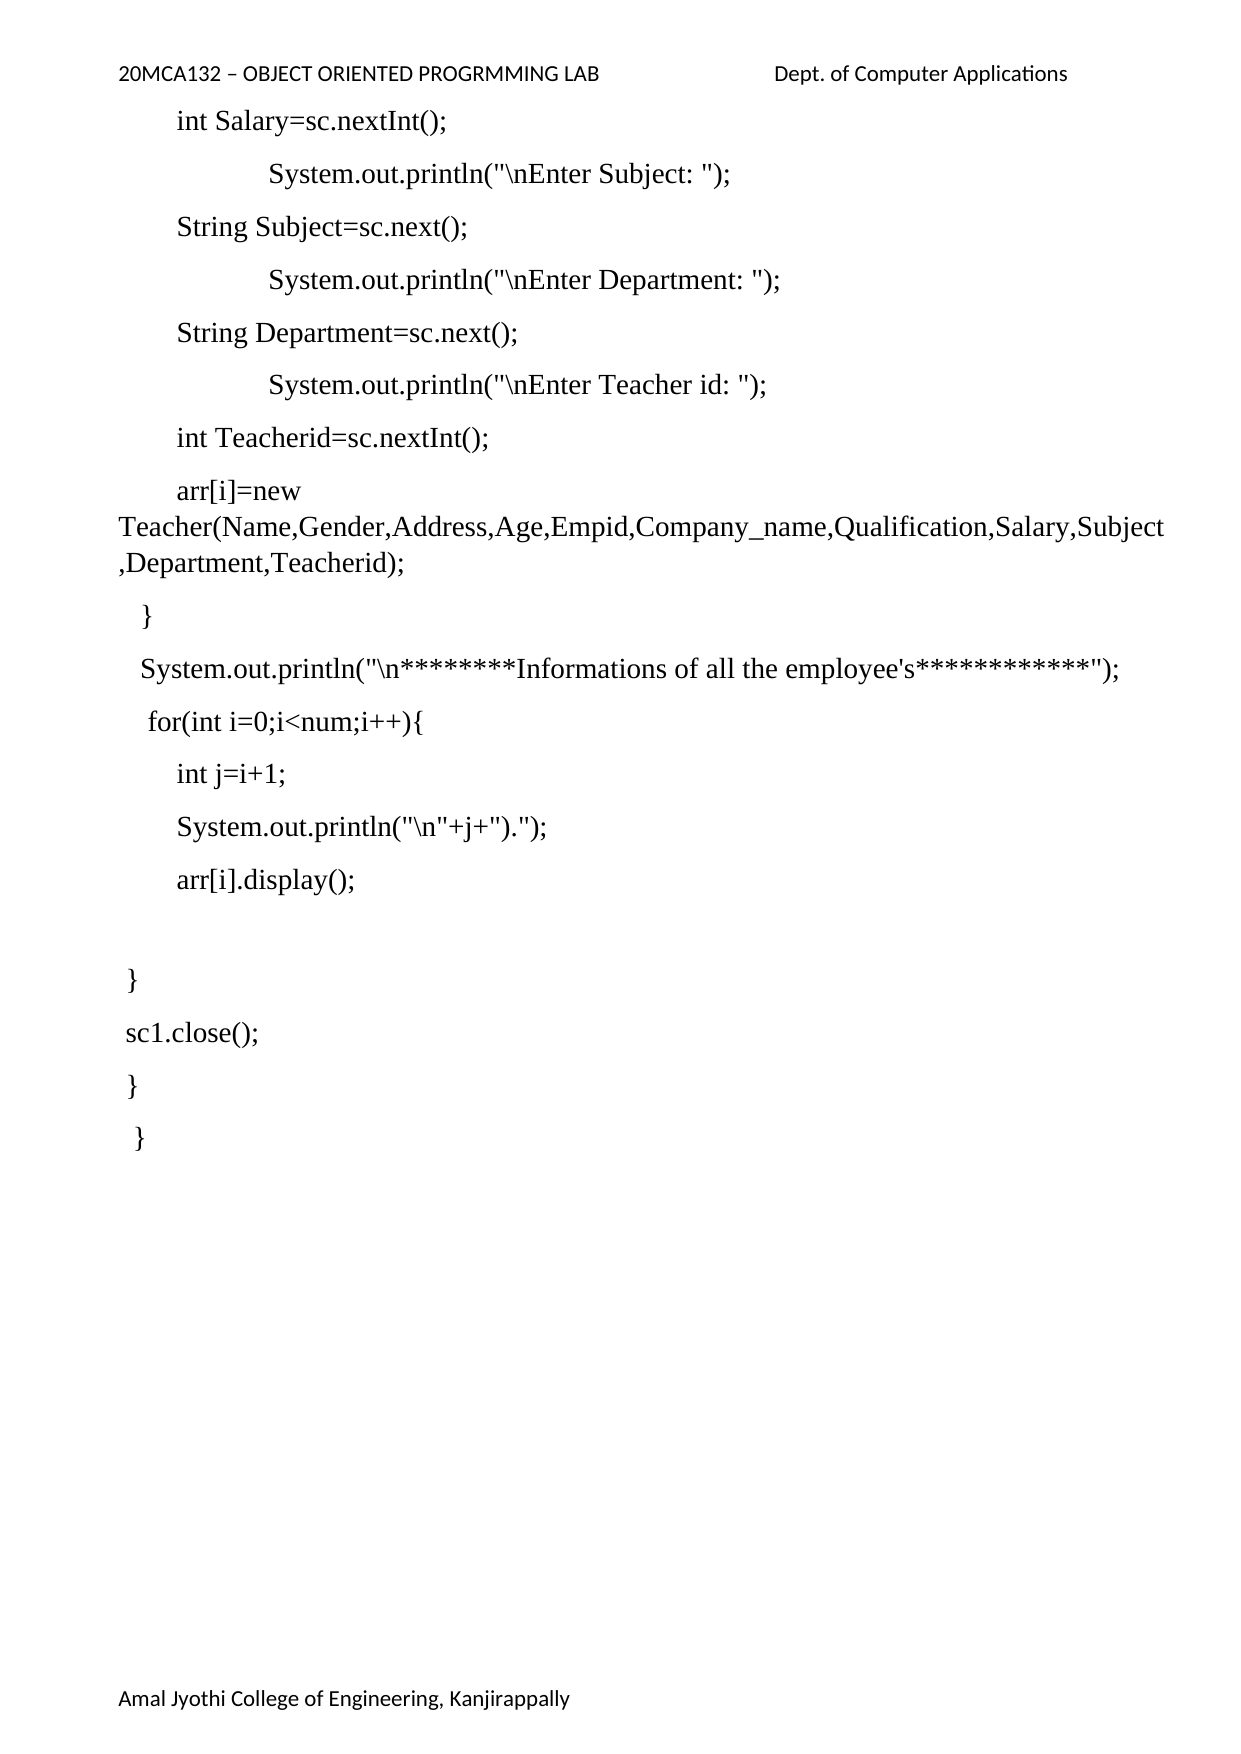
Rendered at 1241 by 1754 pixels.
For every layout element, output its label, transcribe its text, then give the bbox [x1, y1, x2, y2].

text int j=i+1; [118, 757, 1167, 790]
text System.out.println("\n"+j+")."); [118, 809, 1167, 843]
text } [118, 598, 1167, 632]
text int Salary=sc.nextInt(); [118, 103, 1167, 137]
text System.out.println("\n********Informations of all the employee's************"); [118, 651, 1167, 684]
text String Subject=sc.next(); [118, 209, 1167, 243]
text } [118, 962, 1167, 996]
text sc1.close(); [118, 1015, 1167, 1048]
text System.out.println("\nEnter Subject: "); [118, 156, 1167, 190]
text System.out.println("\nEnter Department: "); [118, 262, 1167, 295]
text arr[i].display(); [118, 862, 1167, 896]
text int Teacherid=sc.nextInt(); [118, 420, 1167, 454]
text String Department=sc.next(); [118, 315, 1167, 348]
text System.out.println("\nEnter Teacher id: "); [118, 367, 1167, 401]
text arr[i]=new Teacher(Name,Gender,Address,Age,Empid,Company_name,Qualification,Salary,Subject,Department,Teacherid); [118, 473, 1167, 579]
text for(int i=0;i<num;i++){ [118, 704, 1167, 737]
text } [118, 1068, 1167, 1101]
text } [118, 1120, 1167, 1154]
